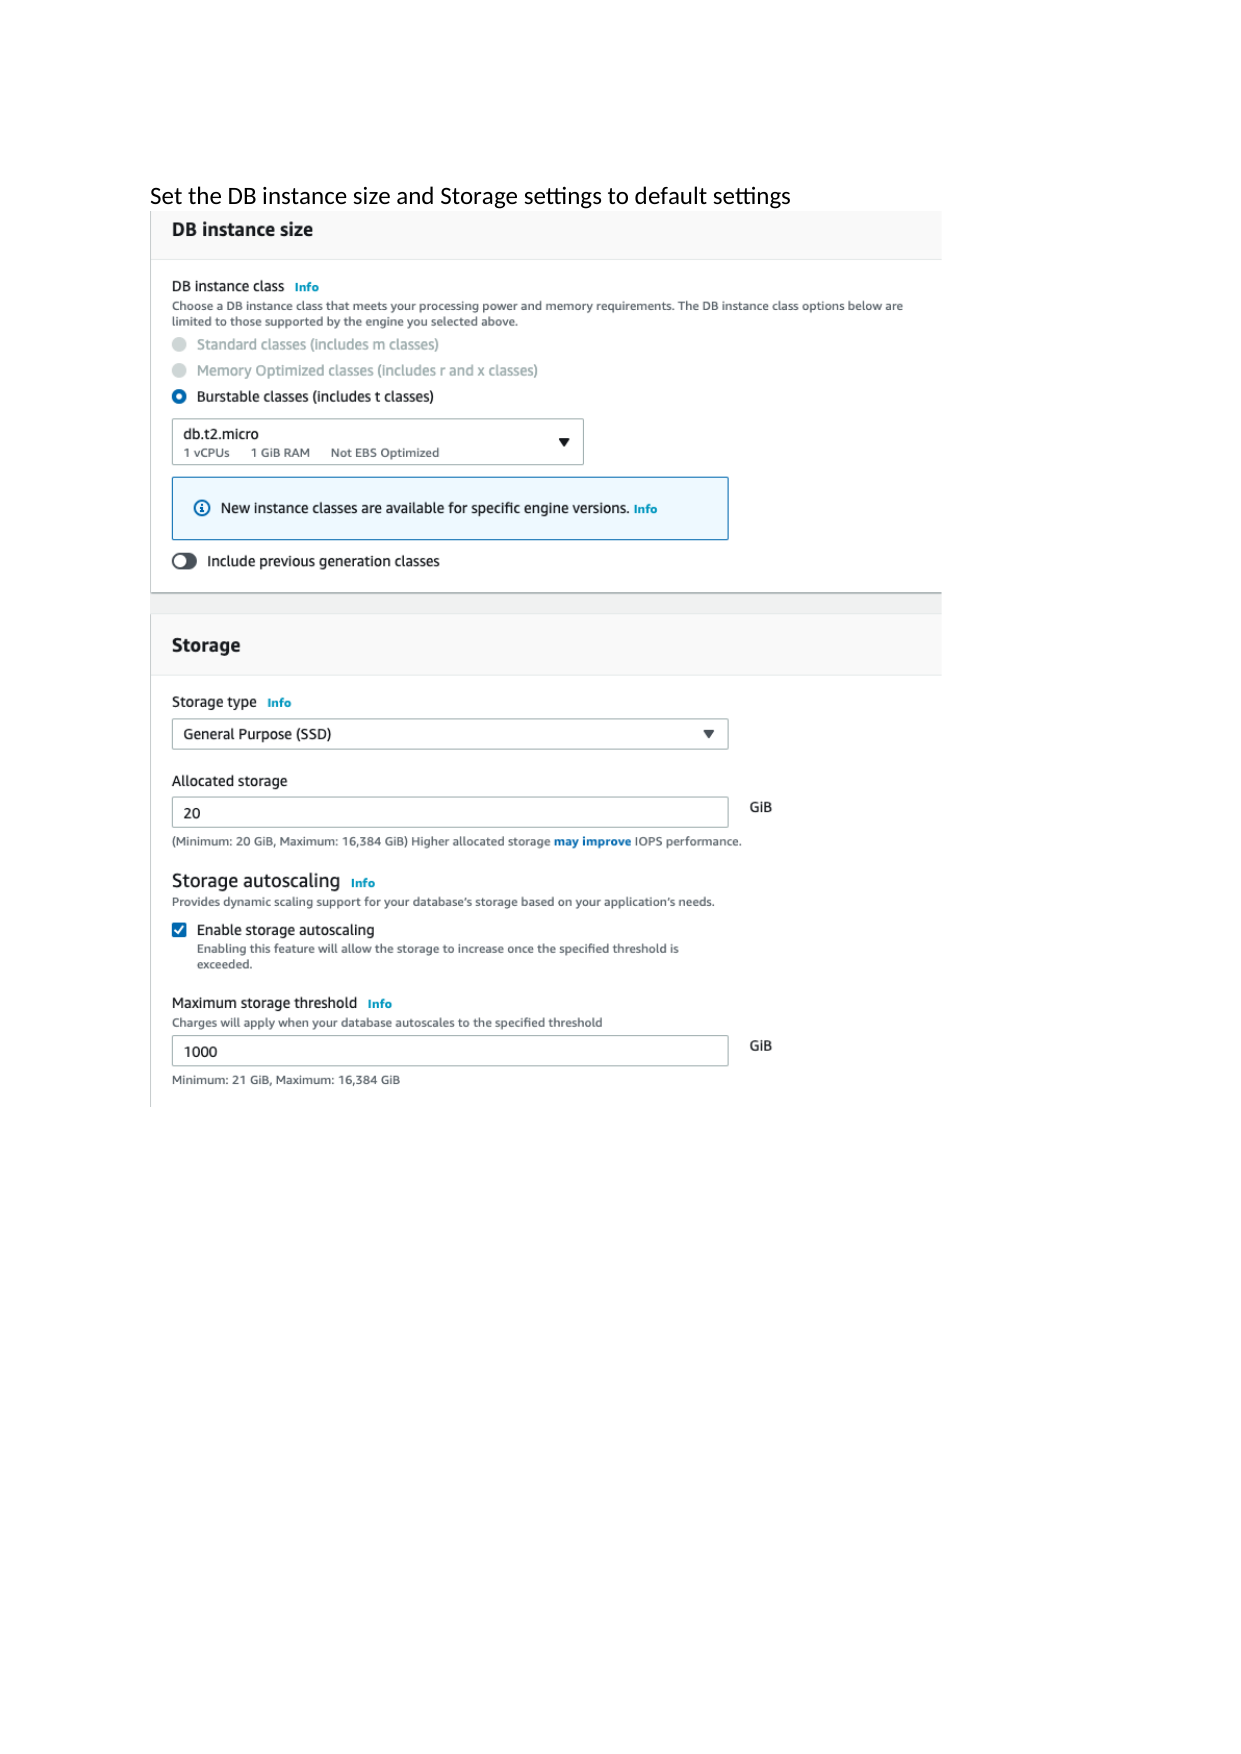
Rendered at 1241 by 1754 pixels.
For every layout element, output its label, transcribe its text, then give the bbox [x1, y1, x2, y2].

text Set the DB instance size and Storage settings to default settings [150, 181, 1090, 211]
picture [150, 211, 942, 1107]
